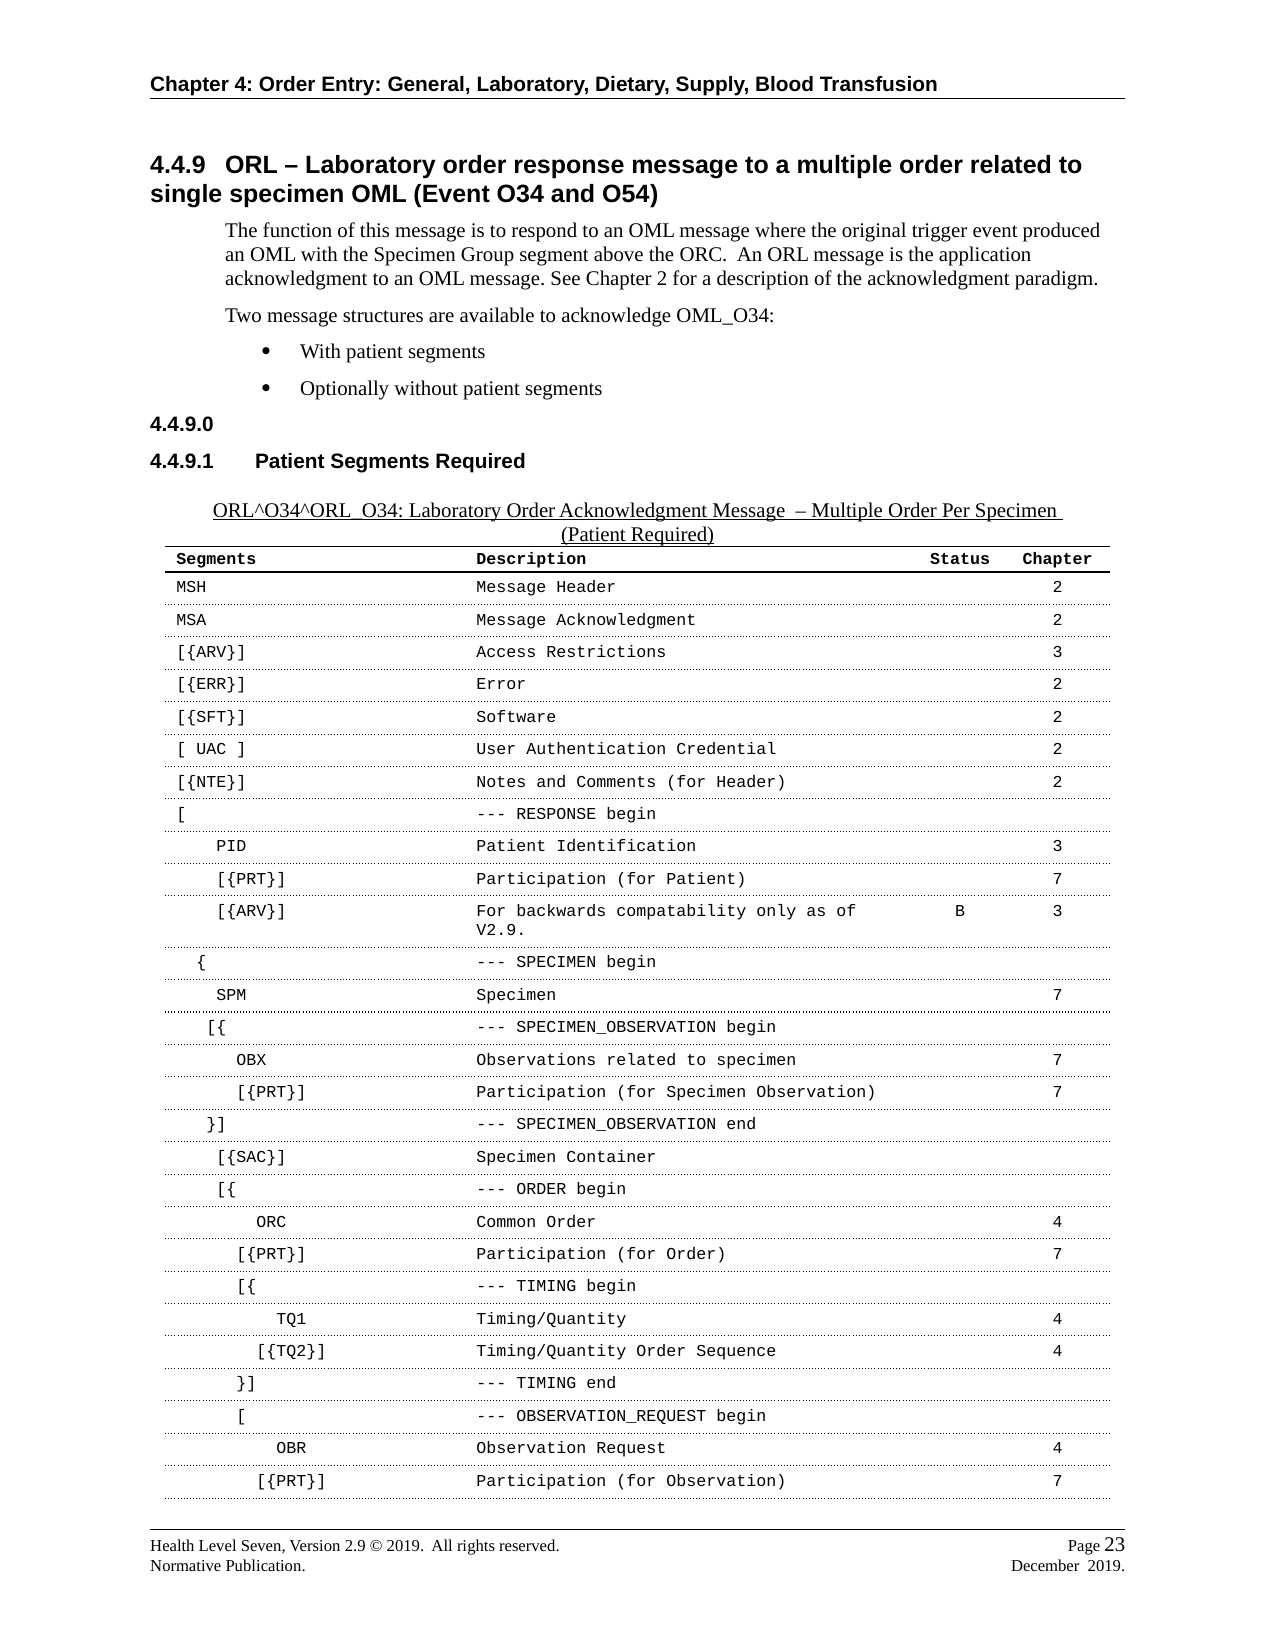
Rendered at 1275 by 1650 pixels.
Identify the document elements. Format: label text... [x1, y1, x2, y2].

subtitle Patient Segments Required [150, 449, 1125, 473]
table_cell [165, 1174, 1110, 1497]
text The function of this message is to respond to an OML message where the original trigger event produced an OML with the Specimen Group segment above the ORC. An ORL message is the application acknowledgment to an OML message. See Chapter 2 for a description of the acknowledgment paradigm. [225, 218, 1125, 290]
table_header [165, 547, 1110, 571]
text ORL^O34^ORL_O34: Laboratory Order Acknowledgment Message – Multiple Order Per Specimen (Patient Required) [150, 498, 1125, 546]
subtitle ORL – Laboratory order response message to a multiple order related to single specimen OML (Event O34 and O54) [150, 150, 1125, 207]
list Optionally without patient segments [262, 376, 1125, 400]
list With patient segments [262, 339, 1125, 363]
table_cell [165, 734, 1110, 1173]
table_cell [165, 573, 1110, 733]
text Two message structures are available to acknowledge OML_O34: [225, 303, 1125, 327]
